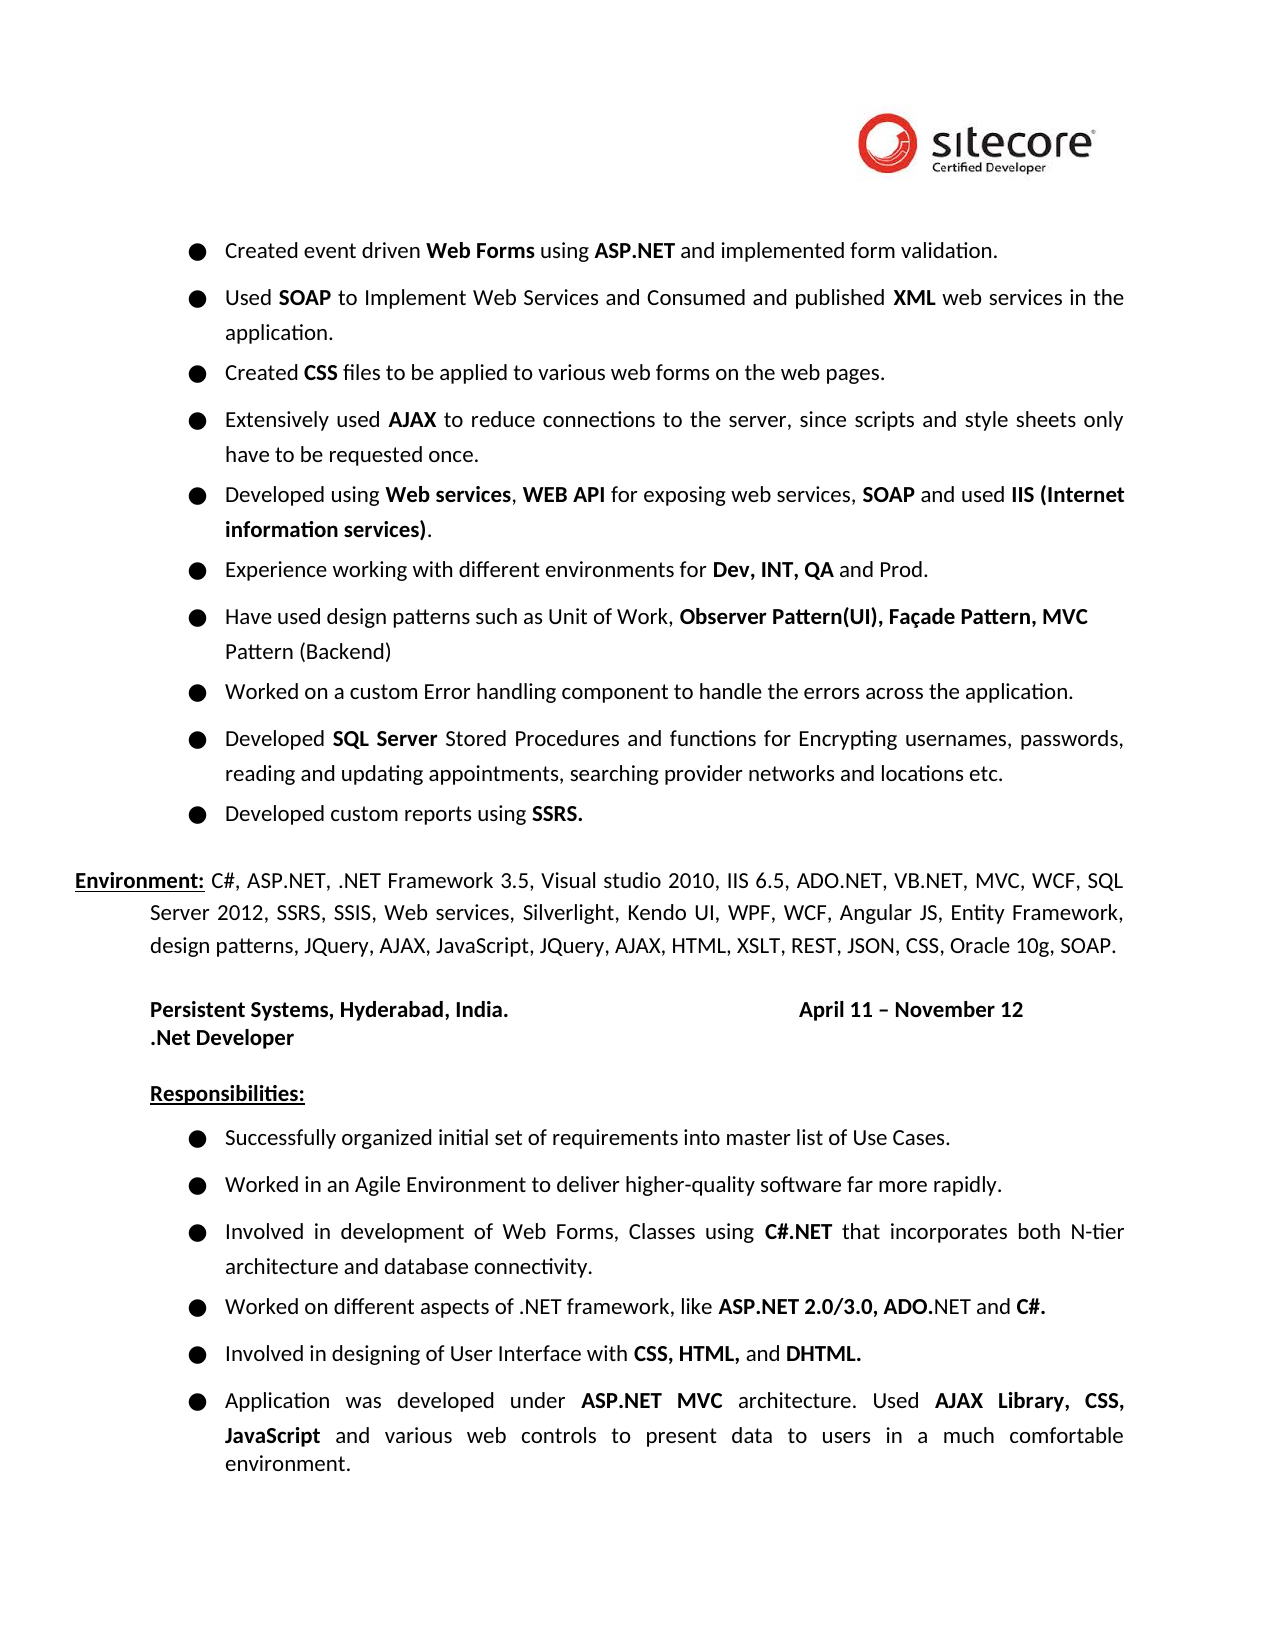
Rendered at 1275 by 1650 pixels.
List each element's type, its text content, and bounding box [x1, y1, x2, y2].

list Involved in development of Web Forms, Classes using C#.NET that incorporates both N-tier architecture and database connectivity. [187, 1205, 1125, 1280]
text Environment: C#, ASP.NET, .NET Framework 3.5, Visual studio 2010, IIS 6.5, ADO.NET, VB.NET, MVC, WCF, SQL Server 2012, SSRS, SSIS, Web services, Silverlight, Kendo UI, WPF, WCF, Angular JS, Entity Framework, design patterns, JQuery, AJAX, JavaScript, JQuery, AJAX, HTML, XSLT, REST, JSON, CSS, Oracle 10g, SOAP. [75, 866, 1125, 959]
list Worked on a custom Error handling component to handle the errors across the application. [187, 665, 1125, 712]
text .Net Developer [150, 1023, 1125, 1051]
list Extensively used AJAX to reduce connections to the server, since scripts and style sheets only have to be requested once. [187, 393, 1125, 468]
list Successfully organized initial set of requirements into master list of Use Cases. [187, 1111, 1125, 1158]
list Worked in an Agile Environment to deliver higher-quality software far more rapidly. [187, 1158, 1125, 1205]
list Experience working with different environments for Dev, INT, QA and Prod. [187, 543, 1125, 590]
list Have used design patterns such as Unit of Work, Observer Pattern(UI), Façade Pattern, MVC Pattern (Backend) [187, 590, 1125, 665]
list Developed SQL Server Stored Procedures and functions for Encrypting usernames, passwords, reading and updating appointments, searching provider networks and locations etc. [187, 712, 1125, 787]
list Created event driven Web Forms using ASP.NET and implemented form validation. [187, 224, 1125, 271]
list Involved in designing of User Interface with CSS, HTML, and DHTML. [187, 1327, 1125, 1374]
text Persistent Systems, Hyderabad, India. April 11 – November 12 [150, 995, 1125, 1023]
list Application was developed under ASP.NET MVC architecture. Used AJAX Library, CSS, JavaScript and various web controls to present data to users in a much comfortable environment. [187, 1374, 1125, 1477]
list Developed using Web services, WEB API for exposing web services, SOAP and used IIS (Internet information services). [187, 468, 1125, 543]
list Created CSS files to be applied to various web forms on the web pages. [187, 346, 1125, 393]
text Responsibilities: [150, 1079, 1125, 1107]
picture [826, 75, 1125, 225]
list Used SOAP to Implement Web Services and Consumed and published XML web services in the application. [187, 271, 1125, 346]
list Developed custom reports using SSRS. [187, 787, 1125, 834]
list Worked on different aspects of .NET framework, like ASP.NET 2.0/3.0, ADO.NET and C#. [187, 1280, 1125, 1327]
